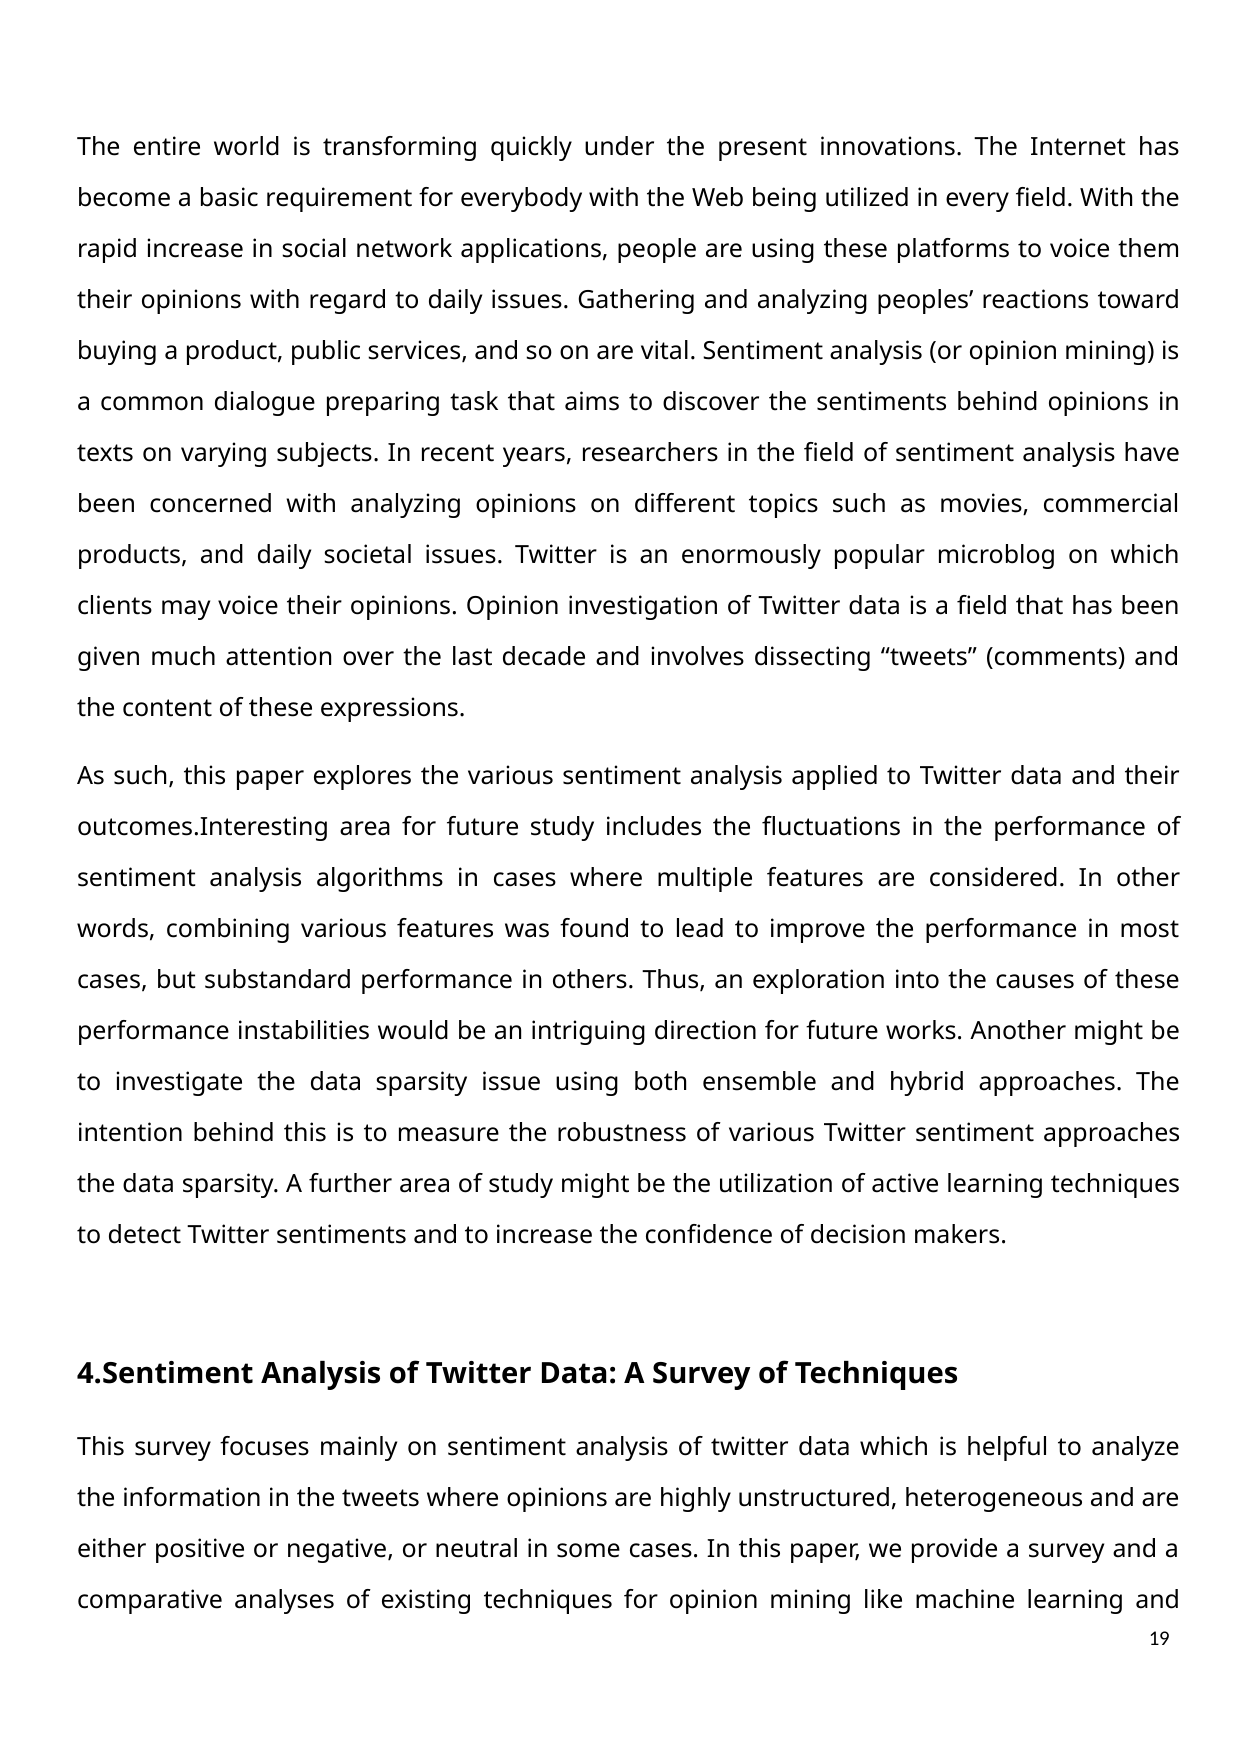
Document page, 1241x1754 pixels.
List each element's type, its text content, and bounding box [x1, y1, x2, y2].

text The entire world is transforming quickly under the present innovations. The Internet has become a basic requirement for everybody with the Web being utilized in every field. With the rapid increase in social network applications, people are using these platforms to voice them their opinions with regard to daily issues. Gathering and analyzing peoples’ reactions toward buying a product, public services, and so on are vital. Sentiment analysis (or opinion mining) is a common dialogue preparing task that aims to discover the sentiments behind opinions in texts on varying subjects. In recent years, researchers in the field of sentiment analysis have been concerned with analyzing opinions on different topics such as movies, commercial products, and daily societal issues. Twitter is an enormously popular microblog on which clients may voice their opinions. Opinion investigation of Twitter data is a field that has been given much attention over the last decade and involves dissecting “tweets” (comments) and the content of these expressions. [77, 128, 1181, 724]
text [77, 1428, 1181, 1616]
text 4.Sentiment Analysis of Twitter Data: A Survey of Techniques [77, 1352, 1181, 1392]
text As such, this paper explores the various sentiment analysis applied to Twitter data and their outcomes.Interesting area for future study includes the fluctuations in the performance of sentiment analysis algorithms in cases where multiple features are considered. In other words, combining various features was found to lead to improve the performance in most cases, but substandard performance in others. Thus, an exploration into the causes of these performance instabilities would be an intriguing direction for future works. Another might be to investigate the data sparsity issue using both ensemble and hybrid approaches. The intention behind this is to measure the robustness of various Twitter sentiment approaches the data sparsity. A further area of study might be the utilization of active learning techniques to detect Twitter sentiments and to increase the confidence of decision makers. [77, 758, 1181, 1251]
